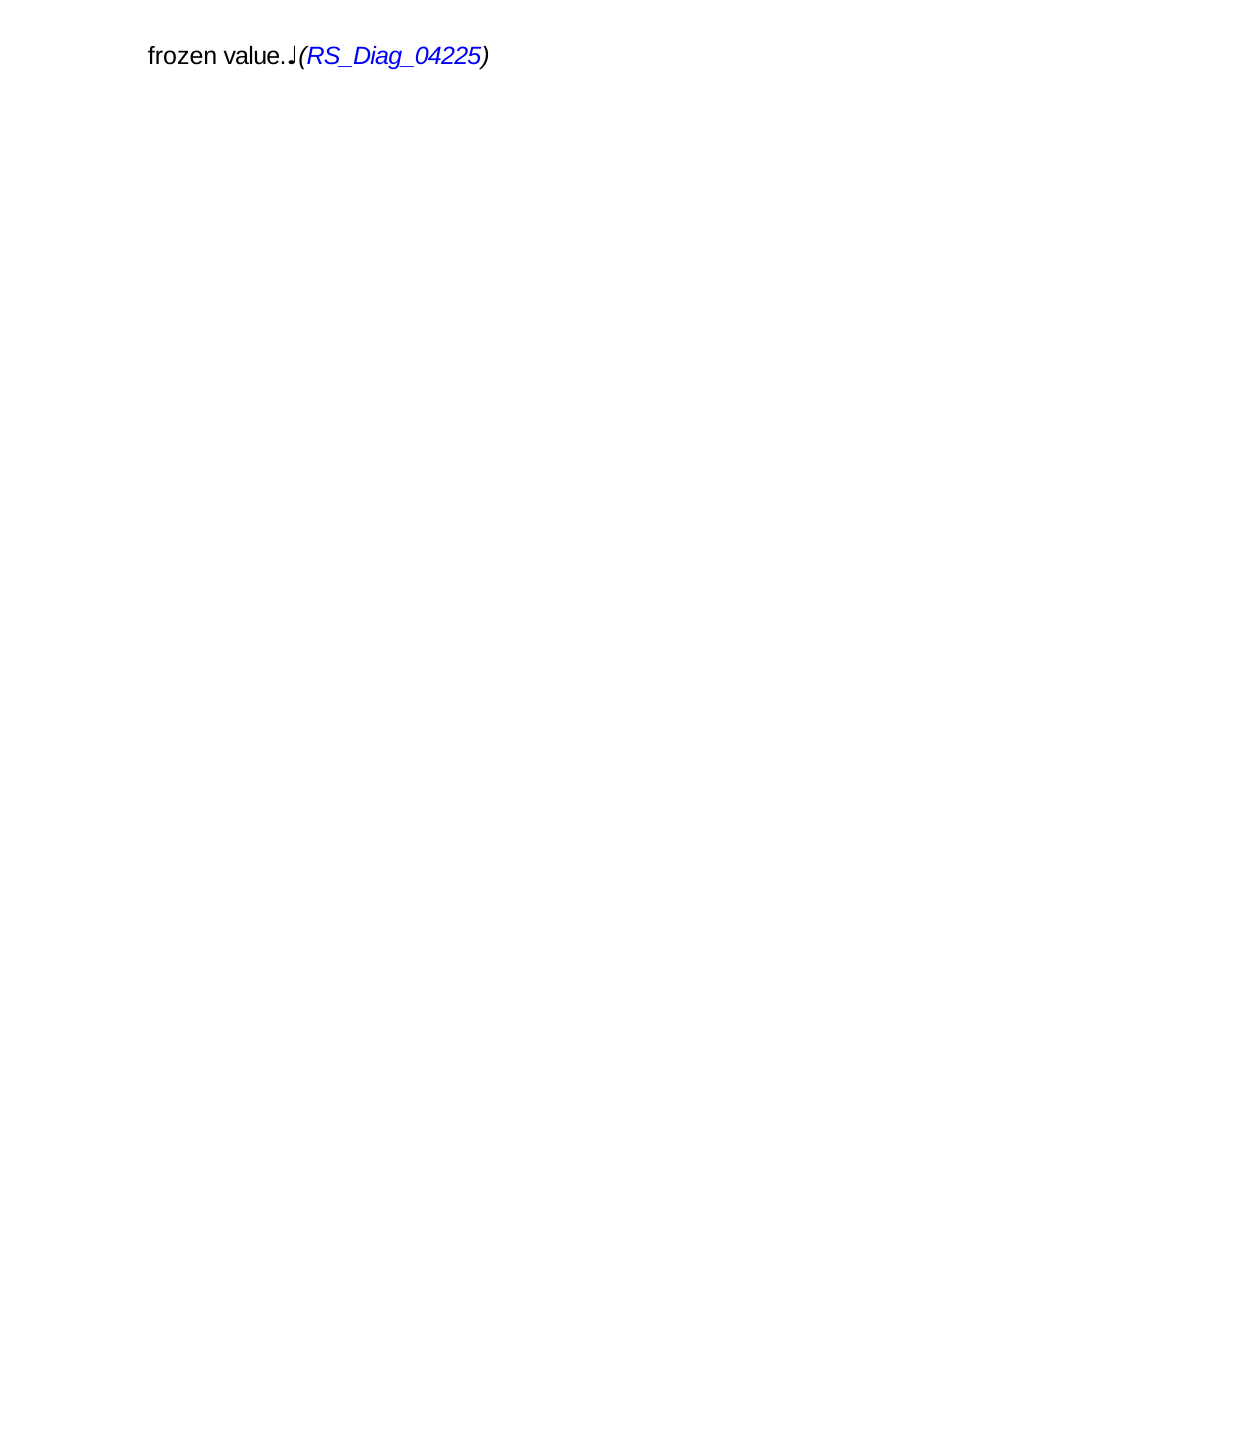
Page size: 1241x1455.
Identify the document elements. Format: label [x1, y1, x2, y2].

text [148, 39, 1093, 71]
